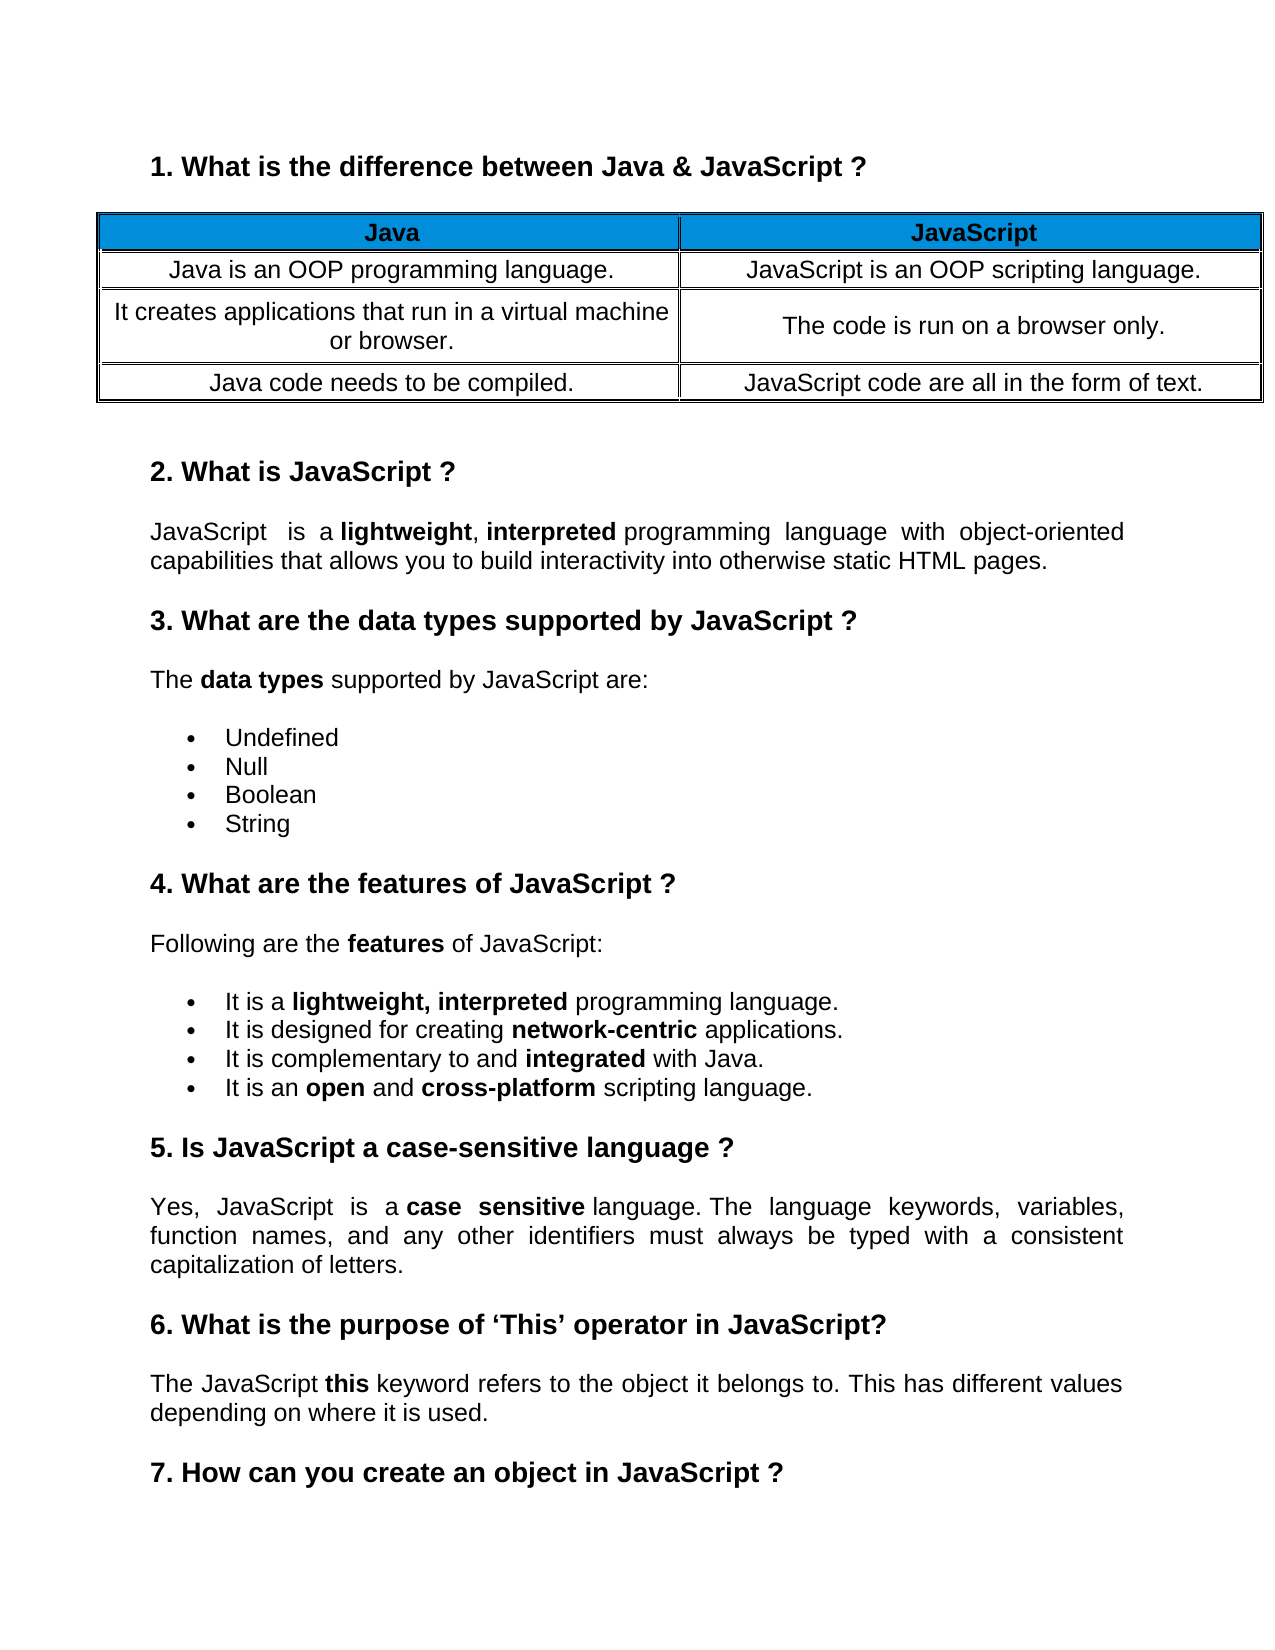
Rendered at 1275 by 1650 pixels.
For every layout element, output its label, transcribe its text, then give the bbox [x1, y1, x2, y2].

table_cell It creates applications that run in a virtual machine or browser. [98, 287, 680, 362]
list It is designed for creating network-centric applications. [187, 1015, 1125, 1044]
list It is a lightweight, interpreted programming language. [187, 987, 1125, 1015]
table_header Java [100, 215, 680, 249]
subtitle 4. What are the features of JavaScript ? [150, 867, 1125, 899]
list Null [187, 752, 1125, 781]
list It is an open and cross-platform scripting language. [187, 1073, 1125, 1102]
text 7. How can you create an object in JavaScript ? [150, 1456, 1125, 1488]
text The JavaScript this keyword refers to the object it belongs to. This has different values depending on where it is used. [150, 1369, 1125, 1427]
table_header JavaScript [680, 215, 1260, 249]
table_cell JavaScript is an OOP scripting language. [681, 249, 1261, 287]
subtitle 5. Is JavaScript a case-sensitive language ? [150, 1131, 1125, 1163]
text JavaScript is a lightweight, interpreted programming language with object-oriented capabilities that allows you to build interactivity into otherwise static HTML pages. [150, 517, 1125, 574]
table_cell Java code needs to be compiled. [98, 362, 680, 399]
text The data types supported by JavaScript are: [150, 665, 1125, 694]
subtitle 3. What are the data types supported by JavaScript ? [150, 603, 1125, 636]
text 1. What is the difference between Java & JavaScript ? [150, 150, 1125, 182]
subtitle 2. What is JavaScript ? [150, 455, 1125, 488]
list It is complementary to and integrated with Java. [187, 1044, 1125, 1073]
table_cell The code is run on a browser only. [680, 287, 1262, 362]
subtitle 6. What is the purpose of ‘This’ operator in JavaScript? [150, 1308, 1125, 1340]
table_cell JavaScript code are all in the form of text. [680, 362, 1262, 399]
list Boolean [187, 781, 1125, 809]
list String [187, 809, 1125, 838]
text Following are the features of JavaScript: [150, 929, 1125, 957]
list Undefined [187, 723, 1125, 752]
table_cell Java is an OOP programming language. [100, 249, 678, 287]
text Yes, JavaScript is a case sensitive language. The language keywords, variables, function names, and any other identifiers must always be typed with a consistent capitalization of letters. [150, 1192, 1125, 1279]
